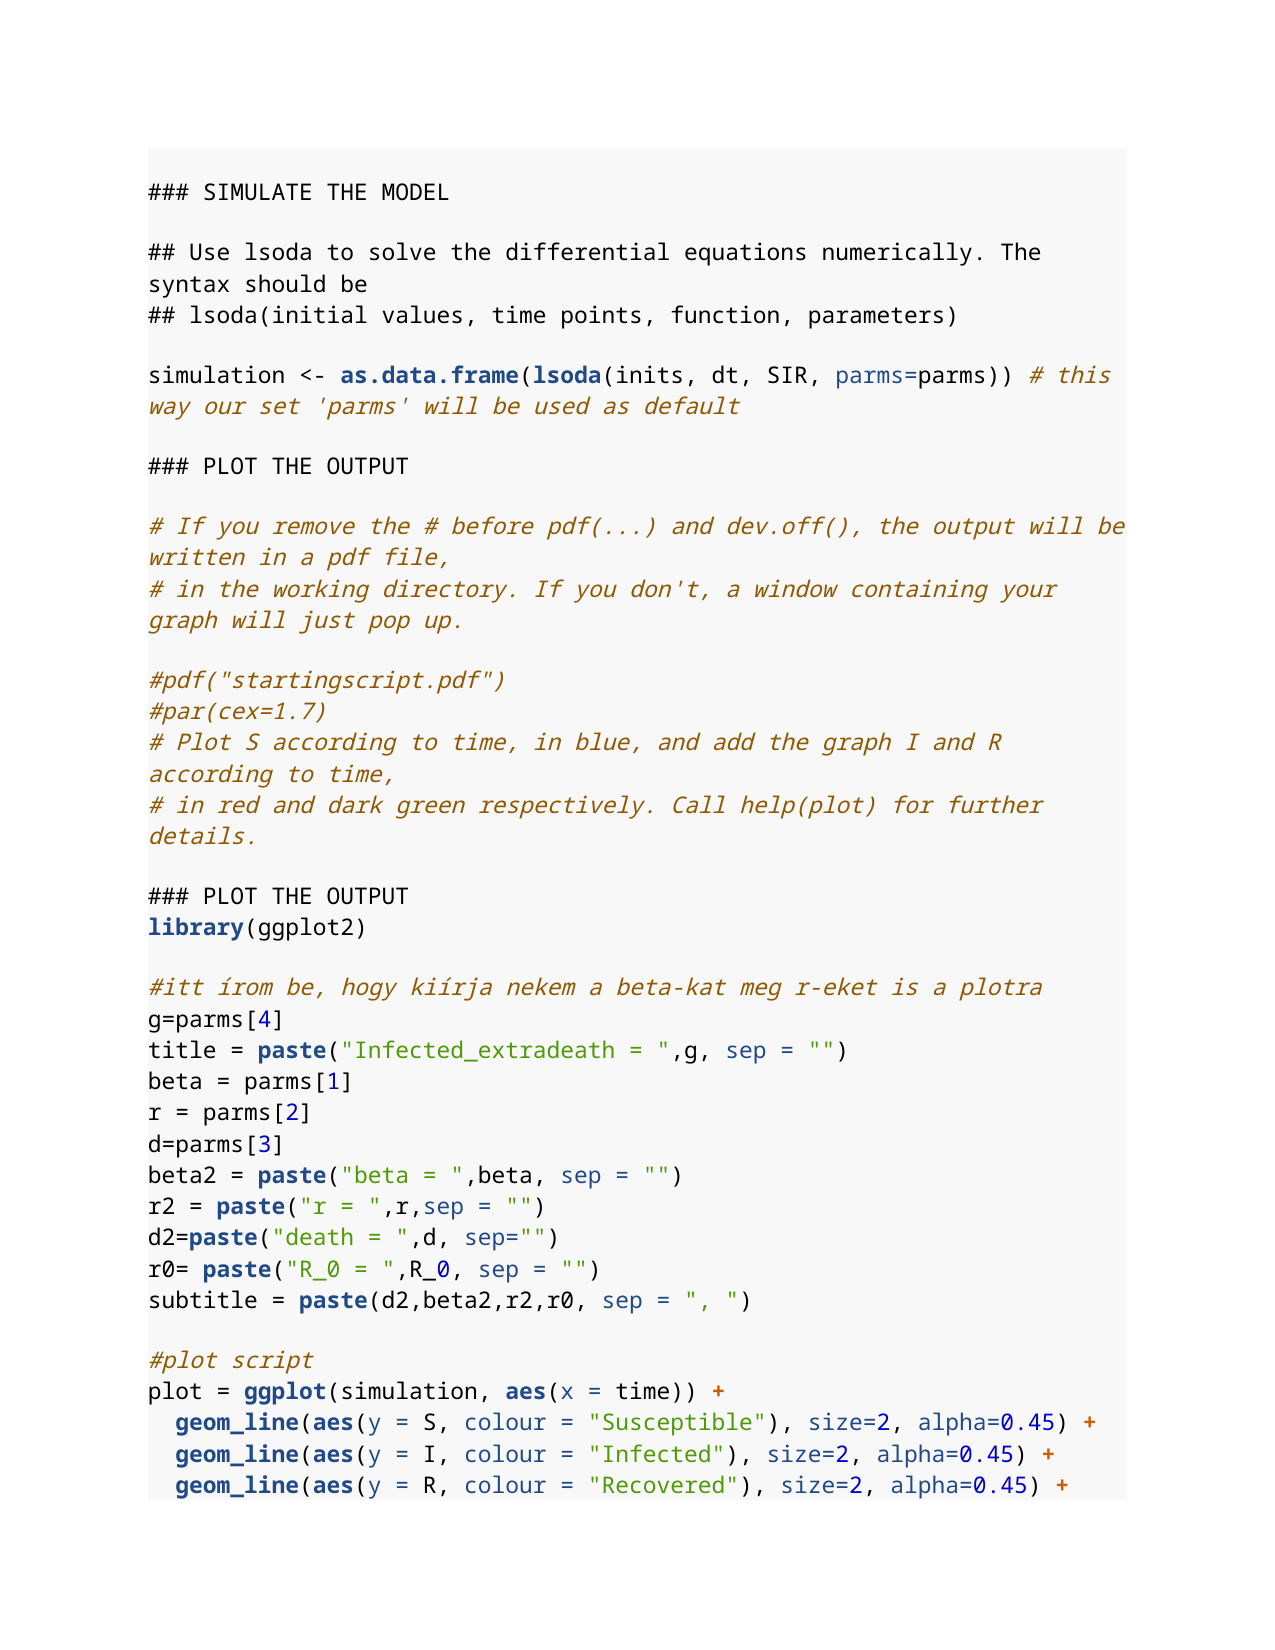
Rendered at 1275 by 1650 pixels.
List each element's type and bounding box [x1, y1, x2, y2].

text [148, 148, 1127, 1500]
